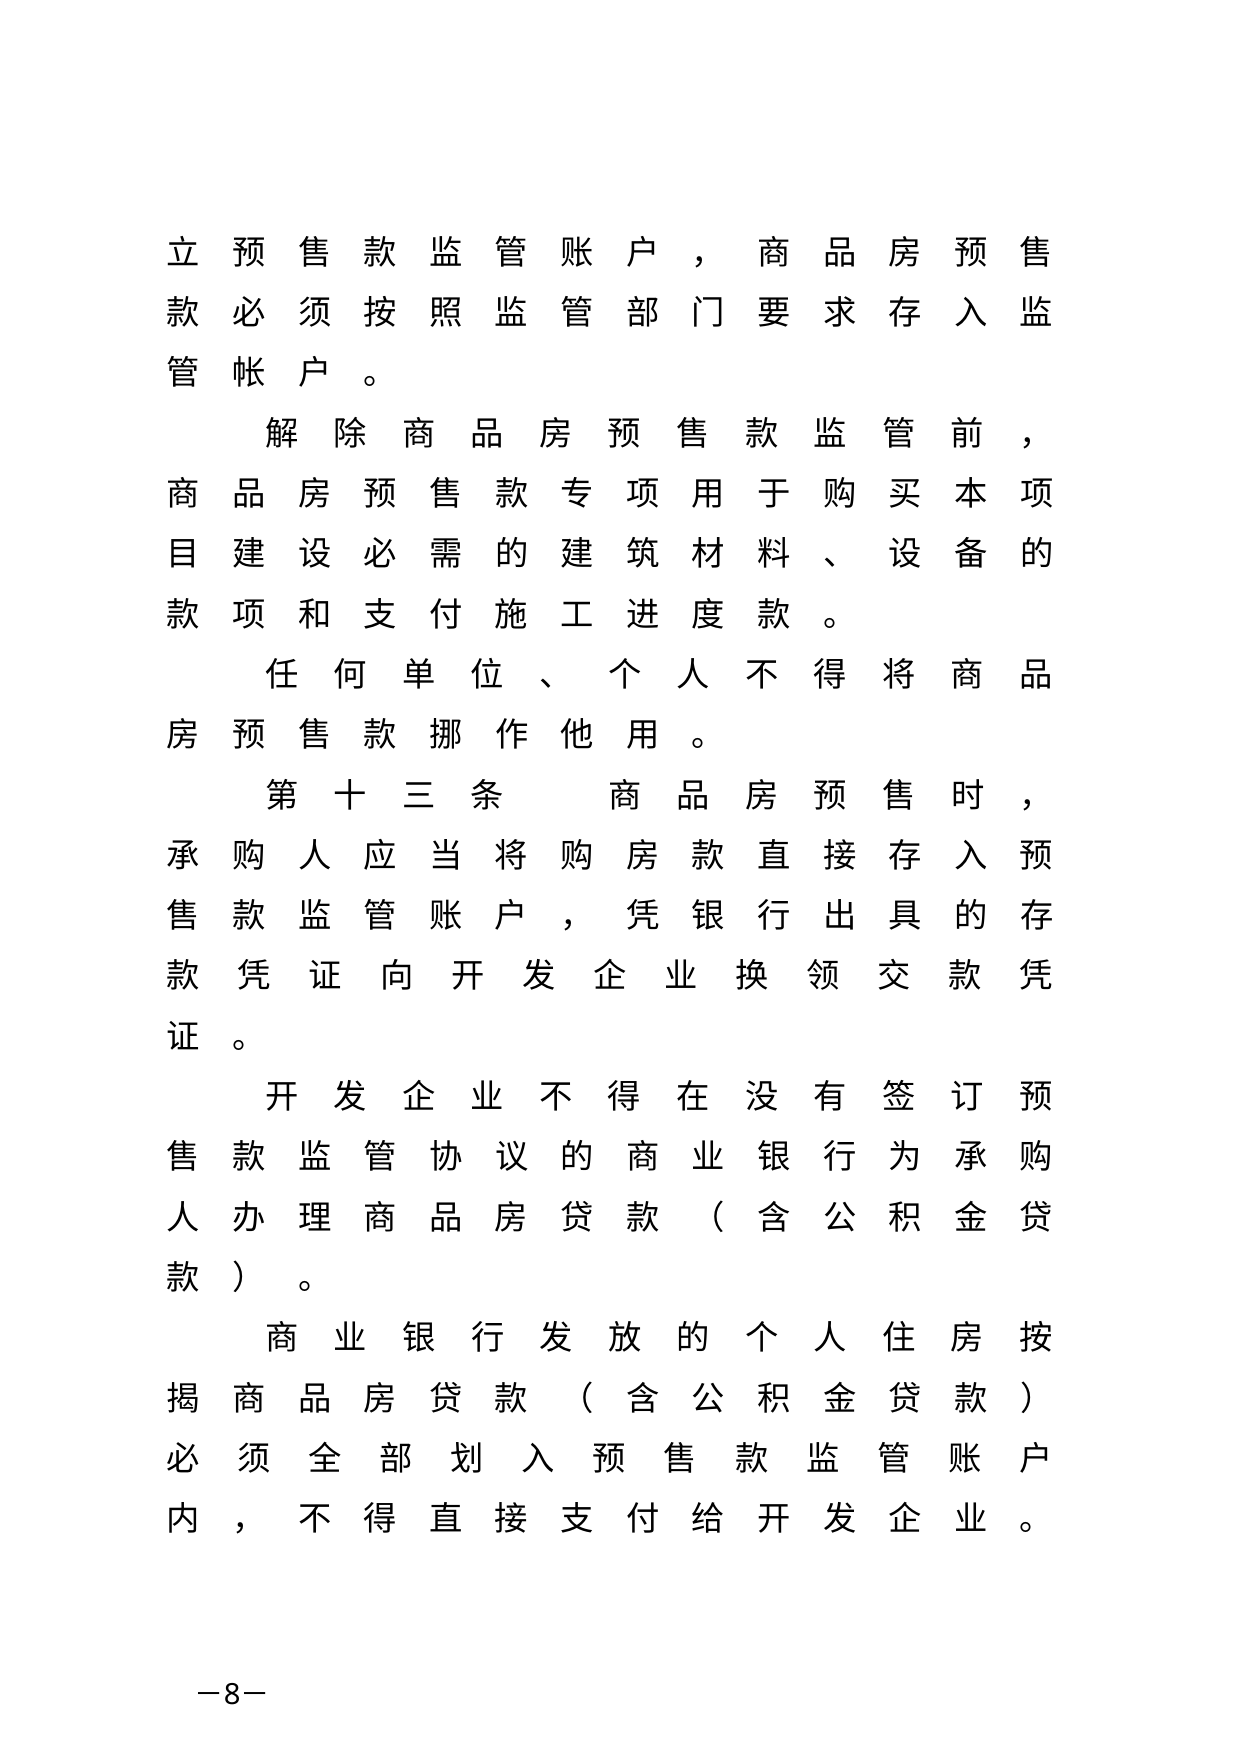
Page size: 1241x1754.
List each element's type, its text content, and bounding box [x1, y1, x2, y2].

text 解除商品房预售款监管前，商品房预售款专项用于购买本项目建设必需的建筑材料、设备的款项和支付施工进度款。 [167, 400, 1085, 642]
text 开发企业不得在没有签订预售款监管协议的商业银行为承购人办理商品房贷款（含公积金贷款）。 [167, 1064, 1085, 1305]
text 任何单位、个人不得将商品房预售款挪作他用。 [167, 642, 1085, 762]
text 第十三条 商品房预售时，承购人应当将购房款直接存入预售款监管账户，凭银行出具的存款凭证向开发企业换领交款凭证。 [167, 762, 1085, 1064]
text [167, 219, 1085, 400]
text 商业银行发放的个人住房按揭商品房贷款（含公积金贷款）必须全部划入预售款监管账户内，不得直接支付给开发企业。 [167, 1305, 1085, 1546]
